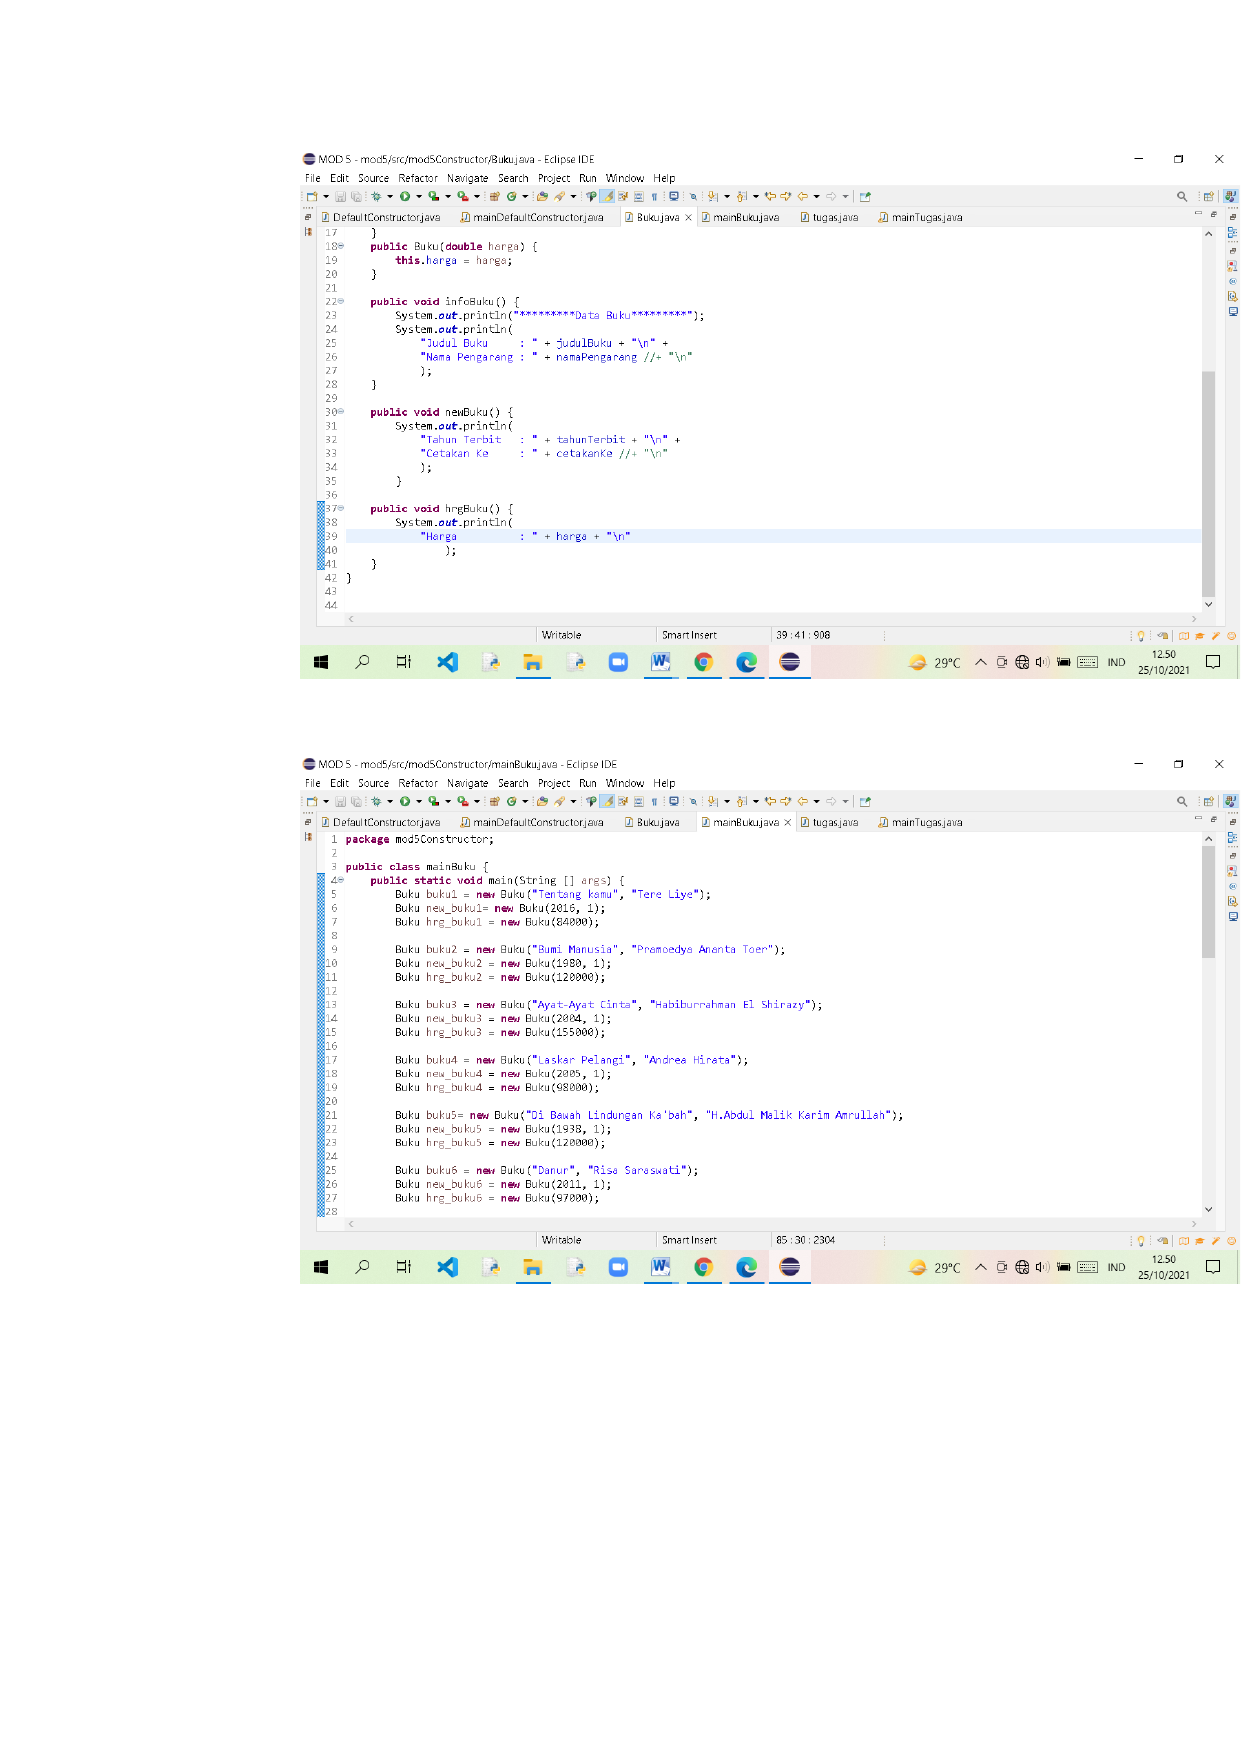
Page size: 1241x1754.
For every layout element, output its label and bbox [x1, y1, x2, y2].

picture [300, 754, 1241, 1284]
picture [300, 150, 1241, 679]
